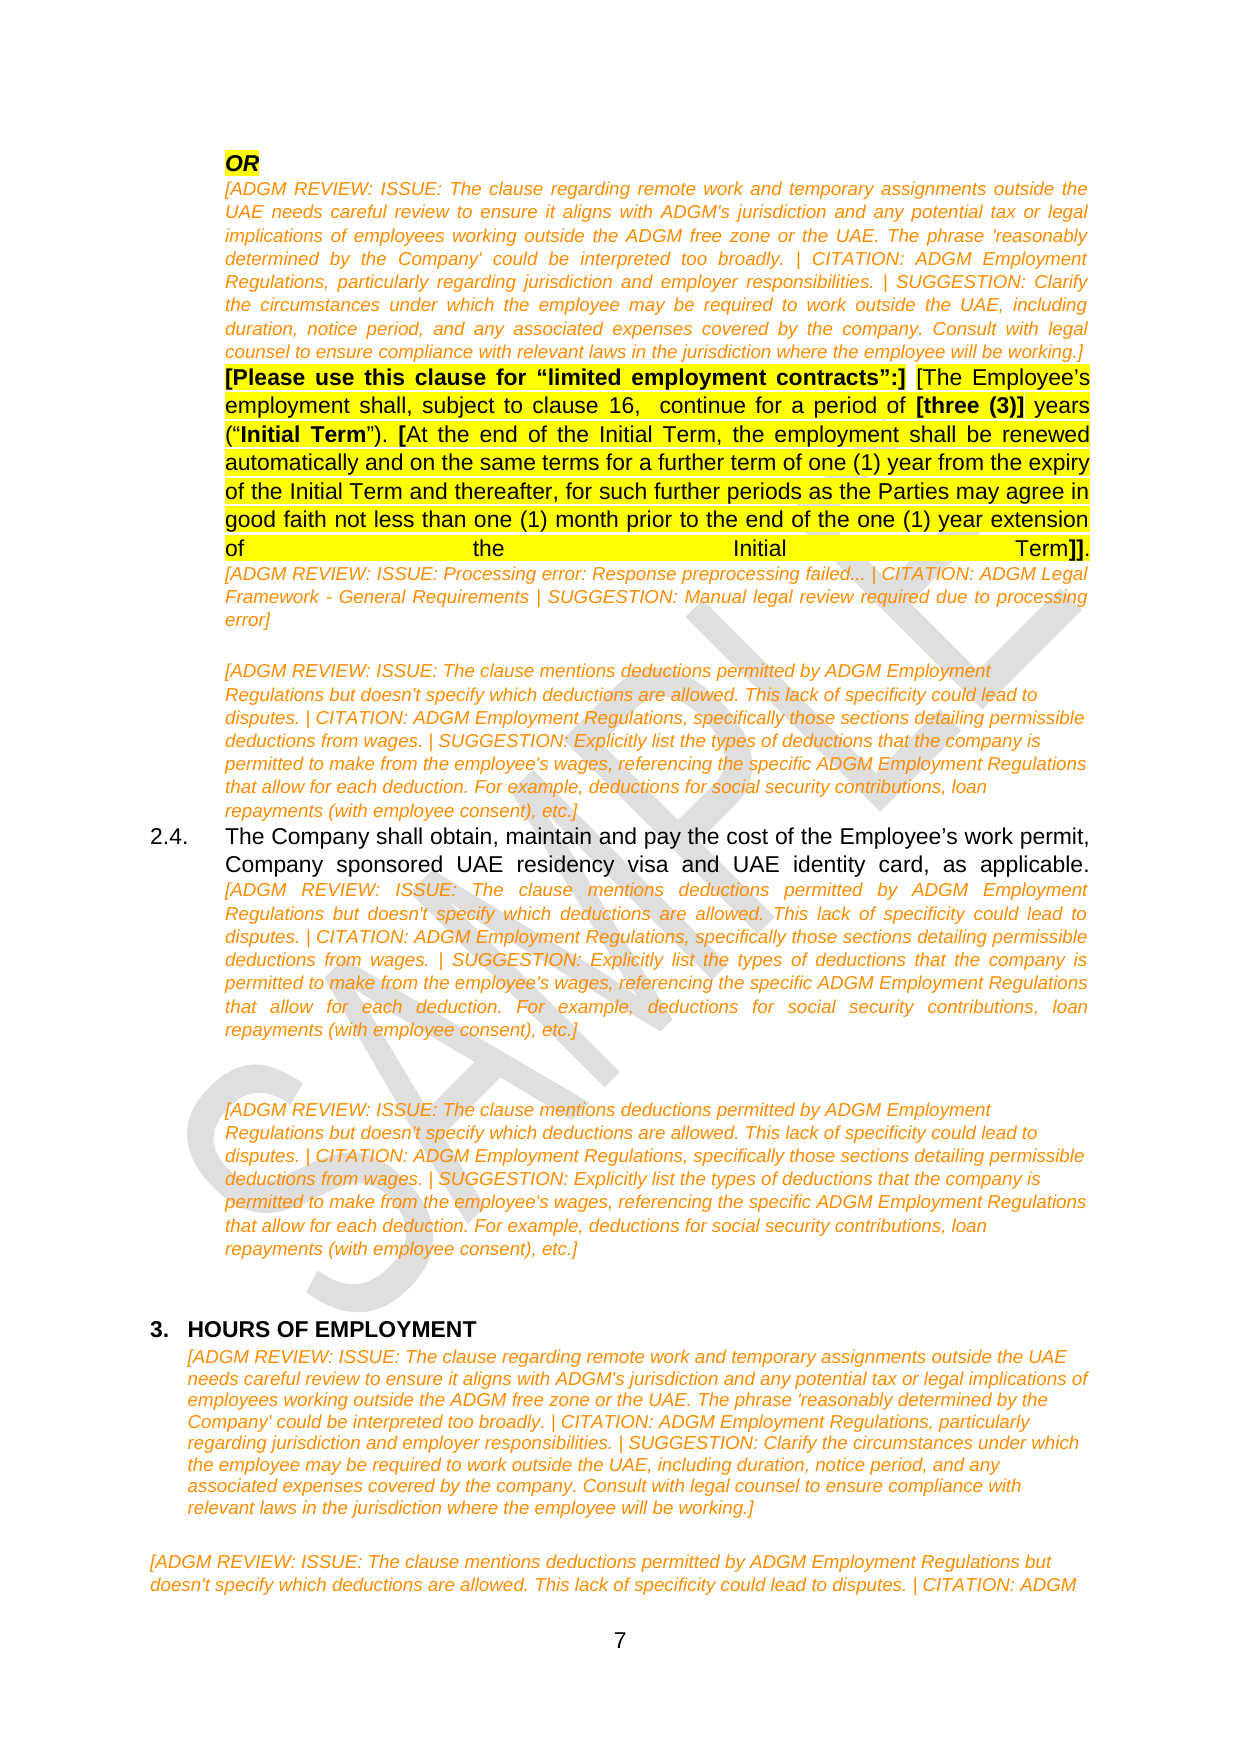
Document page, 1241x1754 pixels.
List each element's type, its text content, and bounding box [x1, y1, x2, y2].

list [ADGM REVIEW: ISSUE: The clause mentions deductions permitted by ADGM Employment Regulations but doesn't specify which deductions are allowed. This lack of specificity could lead to disputes. | CITATION: ADGM Employment Regulations, specifically those sections detailing permissible deductions from wages. | SUGGESTION: Explicitly list the types of deductions that the company is permitted to make from the employee's wages, referencing the specific ADGM Employment Regulations that allow for each deduction. For example, deductions for social security contributions, loan repayments (with employee consent), etc.] [225, 632, 1090, 821]
list OR [ADGM REVIEW: ISSUE: The clause regarding remote work and temporary assignments outside the UAE needs careful review to ensure it aligns with ADGM's jurisdiction and any potential tax or legal implications of employees working outside the ADGM free zone or the UAE. The phrase 'reasonably determined by the Company' could be interpreted too broadly. | CITATION: ADGM Employment Regulations, particularly regarding jurisdiction and employer responsibilities. | SUGGESTION: Clarify the circumstances under which the employee may be required to work outside the UAE, including duration, notice period, and any associated expenses covered by the company. Consult with legal counsel to ensure compliance with relevant laws in the jurisdiction where the employee will be working.] [225, 150, 1090, 362]
subtitle HOURS OF EMPLOYMENT [ADGM REVIEW: ISSUE: The clause regarding remote work and temporary assignments outside the UAE needs careful review to ensure it aligns with ADGM's jurisdiction and any potential tax or legal implications of employees working outside the ADGM free zone or the UAE. The phrase 'reasonably determined by the Company' could be interpreted too broadly. | CITATION: ADGM Employment Regulations, particularly regarding jurisdiction and employer responsibilities. | SUGGESTION: Clarify the circumstances under which the employee may be required to work outside the UAE, including duration, notice period, and any associated expenses covered by the company. Consult with legal counsel to ensure compliance with relevant laws in the jurisdiction where the employee will be working.] [150, 1303, 1090, 1518]
list [Please use this clause for “limited employment contracts”:] [The Employee’s employment shall, subject to clause 16, continue for a period of [three (3)] years (“Initial Term”). [At the end of the Initial Term, the employment shall be renewed automatically and on the same terms for a further term of one (1) year from the expiry of the Initial Term and thereafter, for such further periods as the Parties may agree in good faith not less than one (1) month prior to the end of the one (1) year extension of the Initial Term]]. [ADGM REVIEW: ISSUE: Processing error: Response preprocessing failed... | CITATION: ADGM Legal Framework - General Requirements | SUGGESTION: Manual legal review required due to processing error] [225, 561, 1090, 631]
list [Please use this clause for “limited employment contracts”:] [The Employee’s employment shall, subject to clause 16, continue for a period of [three (3)] years (“Initial Term”). [At the end of the Initial Term, the employment shall be renewed automatically and on the same terms for a further term of one (1) year from the expiry of the Initial Term and thereafter, for such further periods as the Parties may agree in good faith not less than one (1) month prior to the end of the one (1) year extension of the Initial Term]]. [ADGM REVIEW: ISSUE: Processing error: Response preprocessing failed... | CITATION: ADGM Legal Framework - General Requirements | SUGGESTION: Manual legal review required due to processing error] [225, 364, 1090, 421]
list [ADGM REVIEW: ISSUE: The clause mentions deductions permitted by ADGM Employment Regulations but doesn't specify which deductions are allowed. This lack of specificity could lead to disputes. | CITATION: ADGM Employment Regulations, specifically those sections detailing permissible deductions from wages. | SUGGESTION: Explicitly list the types of deductions that the company is permitted to make from the employee's wages, referencing the specific ADGM Employment Regulations that allow for each deduction. For example, deductions for social security contributions, loan repayments (with employee consent), etc.] [225, 1070, 1090, 1259]
list The Company shall obtain, maintain and pay the cost of the Employee’s work permit, Company sponsored UAE residency visa and UAE identity card, as applicable. [ADGM REVIEW: ISSUE: The clause mentions deductions permitted by ADGM Employment Regulations but doesn't specify which deductions are allowed. This lack of specificity could lead to disputes. | CITATION: ADGM Employment Regulations, specifically those sections detailing permissible deductions from wages. | SUGGESTION: Explicitly list the types of deductions that the company is permitted to make from the employee's wages, referencing the specific ADGM Employment Regulations that allow for each deduction. For example, deductions for social security contributions, loan repayments (with employee consent), etc.] [150, 823, 1090, 1040]
